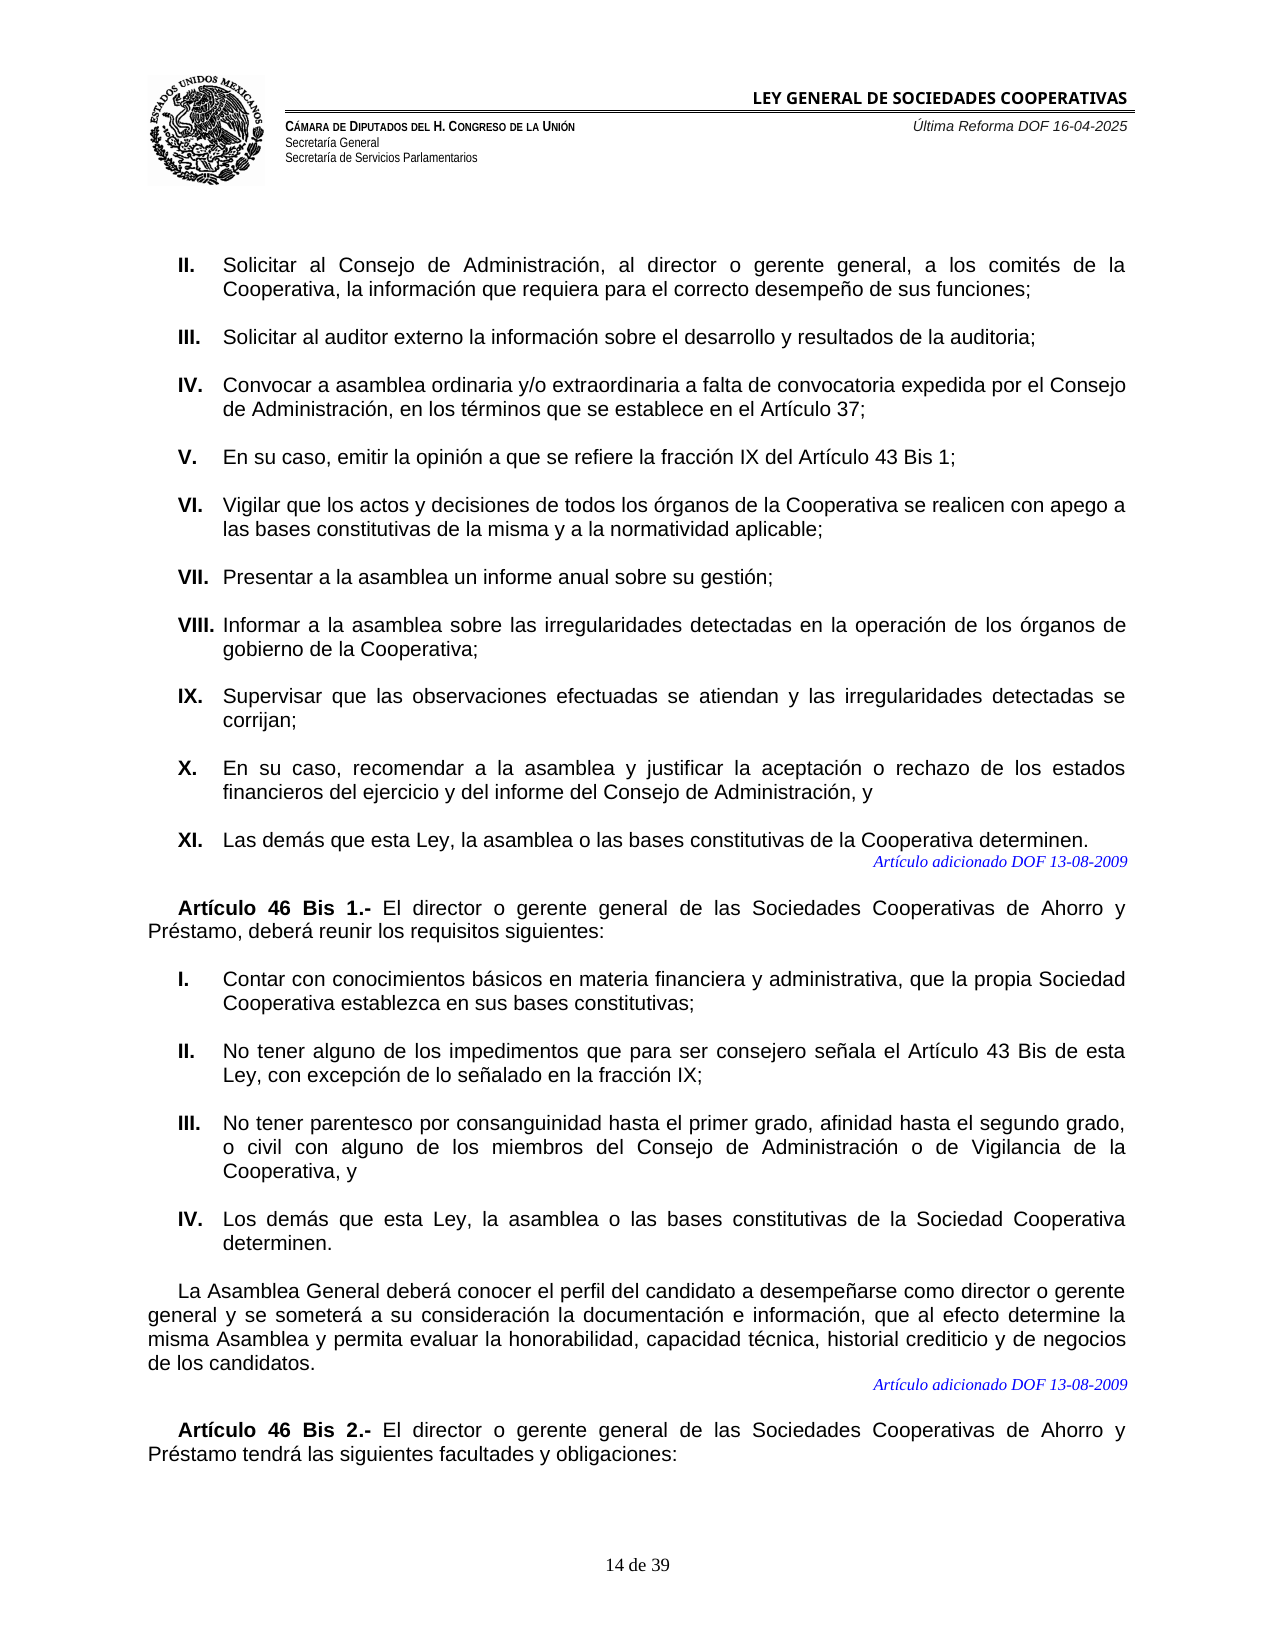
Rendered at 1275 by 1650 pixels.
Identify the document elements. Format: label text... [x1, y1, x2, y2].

text Artículo 46 Bis 1.- El director o gerente general de las Sociedades Cooperativas de Ahorro y Préstamo, deberá reunir los requisitos siguientes: [148, 895, 1127, 943]
text Artículo adicionado DOF 13-08-2009 [148, 1374, 1127, 1394]
text VII. Presentar a la asamblea un informe anual sobre su gestión; [178, 564, 1127, 588]
text III. No tener parentesco por consanguinidad hasta el primer grado, afinidad hasta el segundo grado, o civil con alguno de los miembros del Consejo de Administración o de Vigilancia de la Cooperativa, y [178, 1111, 1127, 1183]
text II. No tener alguno de los impedimentos que para ser consejero señala el Artículo 43 Bis de esta Ley, con excepción de lo señalado en la fracción IX; [178, 1039, 1127, 1087]
text VIII. Informar a la asamblea sobre las irregularidades detectadas en la operación de los órganos de gobierno de la Cooperativa; [178, 612, 1127, 660]
text VI. Vigilar que los actos y decisiones de todos los órganos de la Cooperativa se realicen con apego a las bases constitutivas de la misma y a la normatividad aplicable; [178, 493, 1127, 541]
text IV. Los demás que esta Ley, la asamblea o las bases constitutivas de la Sociedad Cooperativa determinen. [178, 1207, 1127, 1255]
text Artículo adicionado DOF 13-08-2009 [148, 852, 1127, 871]
text I. Contar con conocimientos básicos en materia financiera y administrativa, que la propia Sociedad Cooperativa establezca en sus bases constitutivas; [178, 967, 1127, 1015]
text X. En su caso, recomendar a la asamblea y justificar la aceptación o rechazo de los estados financieros del ejercicio y del informe del Consejo de Administración, y [178, 756, 1127, 804]
text XI. Las demás que esta Ley, la asamblea o las bases constitutivas de la Cooperativa determinen. [178, 828, 1127, 852]
text Artículo 46 Bis 2.- El director o gerente general de las Sociedades Cooperativas de Ahorro y Préstamo tendrá las siguientes facultades y obligaciones: [148, 1418, 1127, 1466]
text III. Solicitar al auditor externo la información sobre el desarrollo y resultados de la auditoria; [178, 325, 1127, 349]
text II. Solicitar al Consejo de Administración, al director o gerente general, a los comités de la Cooperativa, la información que requiera para el correcto desempeño de sus funciones; [178, 253, 1127, 301]
text IV. Convocar a asamblea ordinaria y/o extraordinaria a falta de convocatoria expedida por el Consejo de Administración, en los términos que se establece en el Artículo 37; [178, 373, 1127, 421]
text La Asamblea General deberá conocer el perfil del candidato a desempeñarse como director o gerente general y se someterá a su consideración la documentación e información, que al efecto determine la misma Asamblea y permita evaluar la honorabilidad, capacidad técnica, historial crediticio y de negocios de los candidatos. [148, 1279, 1127, 1374]
text IX. Supervisar que las observaciones efectuadas se atiendan y las irregularidades detectadas se corrijan; [178, 684, 1127, 732]
text V. En su caso, emitir la opinión a que se refiere la fracción IX del Artículo 43 Bis 1; [178, 445, 1127, 469]
